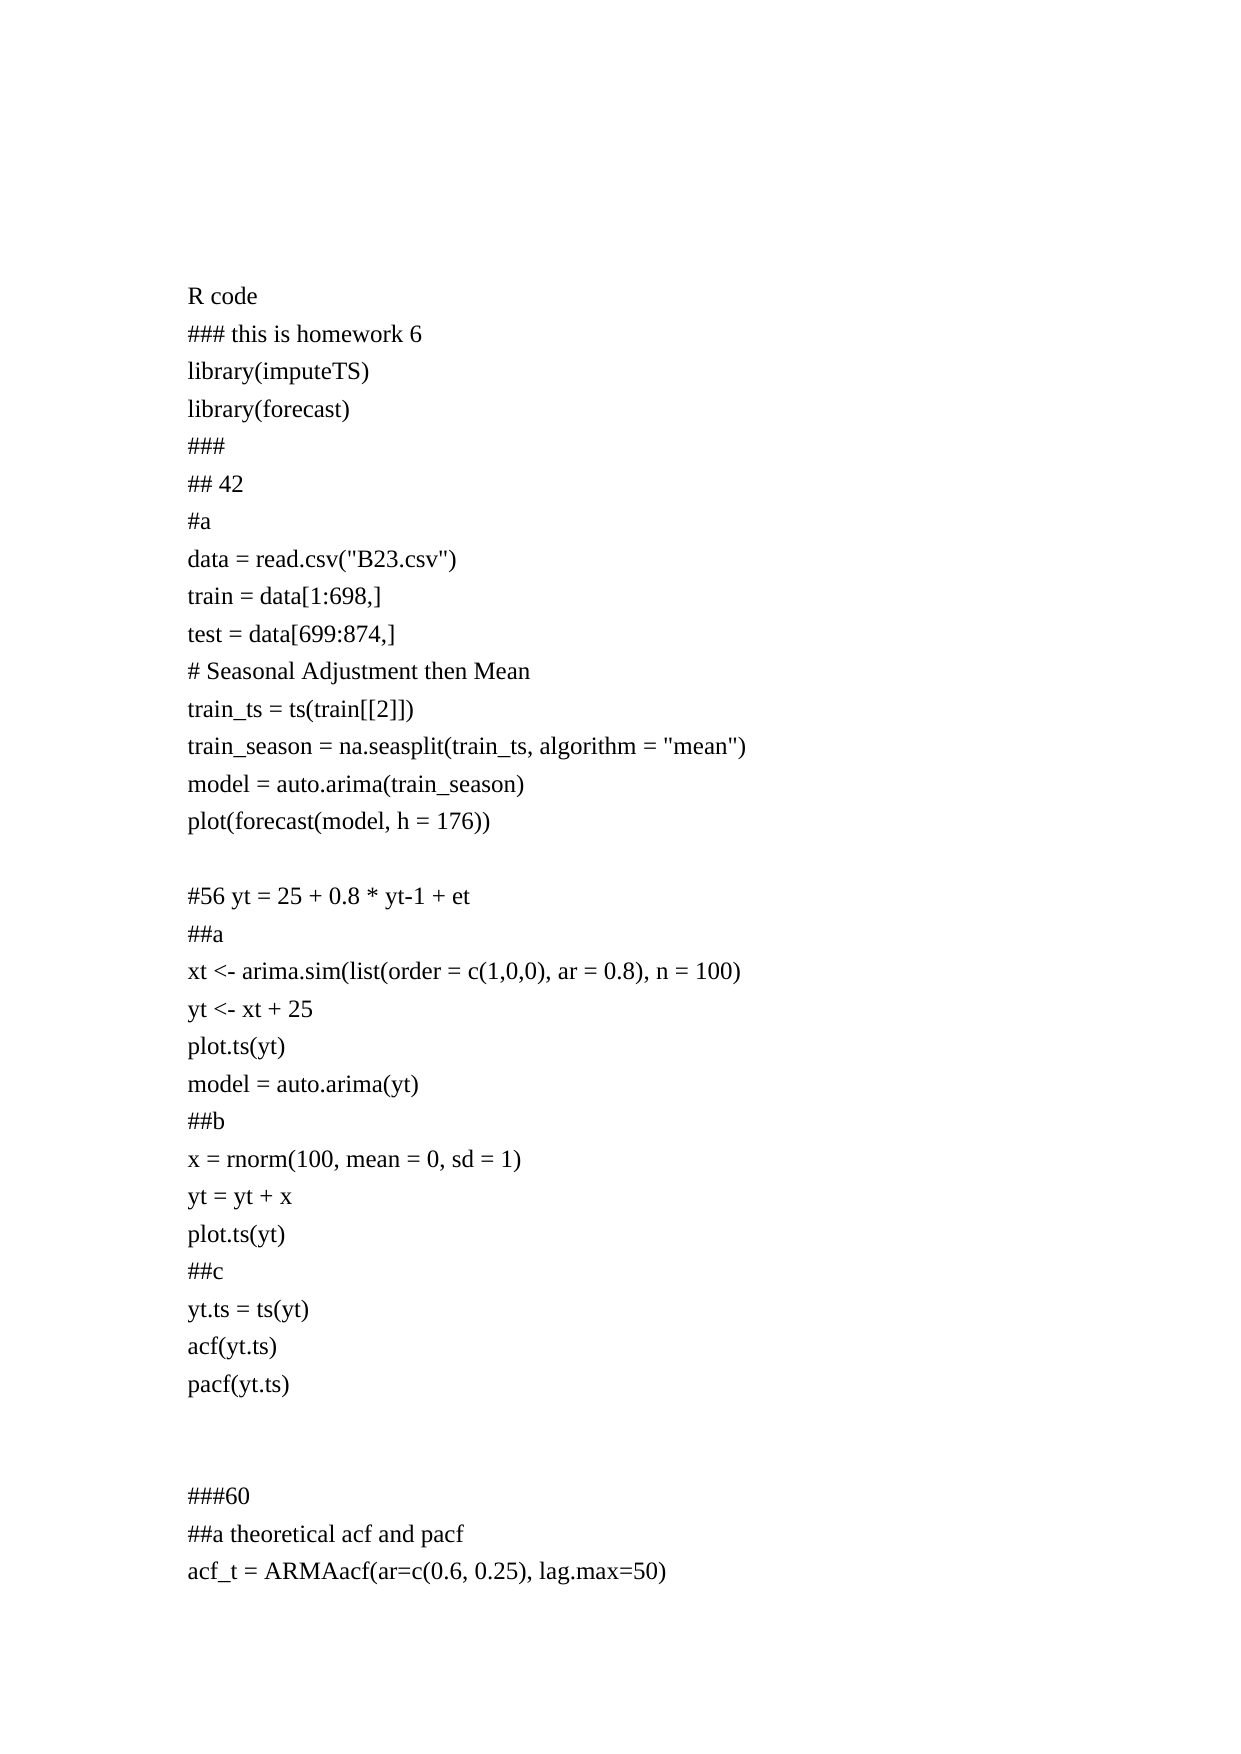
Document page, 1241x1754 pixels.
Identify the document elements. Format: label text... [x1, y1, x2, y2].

text train_season = na.seasplit(train_ts, algorithm = "mean") [187, 727, 1053, 764]
text R code [187, 277, 1053, 314]
text train_ts = ts(train[[2]]) [187, 689, 1053, 727]
text train = data[1:698,] [187, 577, 1053, 614]
text # Seasonal Adjustment then Mean [187, 652, 1053, 689]
text ###60 [187, 1477, 1053, 1514]
text xt <- arima.sim(list(order = c(1,0,0), ar = 0.8), n = 100) [187, 952, 1053, 989]
text ### this is homework 6 [187, 314, 1053, 352]
text x = rnorm(100, mean = 0, sd = 1) [187, 1139, 1053, 1177]
text ## 42 [187, 464, 1053, 502]
text yt <- xt + 25 [187, 989, 1053, 1027]
text test = data[699:874,] [187, 614, 1053, 652]
text yt = yt + x [187, 1177, 1053, 1214]
text ##a theoretical acf and pacf [187, 1514, 1053, 1552]
text model = auto.arima(yt) [187, 1064, 1053, 1102]
text #a [187, 502, 1053, 539]
text ### [187, 427, 1053, 464]
text plot.ts(yt) [187, 1027, 1053, 1064]
text ##a [187, 914, 1053, 952]
text data = read.csv("B23.csv") [187, 539, 1053, 577]
text model = auto.arima(train_season) [187, 764, 1053, 802]
text #56 yt = 25 + 0.8 * yt-1 + et [187, 877, 1053, 914]
text ##b [187, 1102, 1053, 1139]
text plot(forecast(model, h = 176)) [187, 802, 1053, 839]
text yt.ts = ts(yt) [187, 1289, 1053, 1327]
text plot.ts(yt) [187, 1214, 1053, 1252]
text acf_t = ARMAacf(ar=c(0.6, 0.25), lag.max=50) [187, 1552, 1053, 1589]
text pacf(yt.ts) [187, 1364, 1053, 1402]
text library(imputeTS) [187, 352, 1053, 389]
text library(forecast) [187, 389, 1053, 427]
text acf(yt.ts) [187, 1327, 1053, 1364]
text ##c [187, 1252, 1053, 1289]
